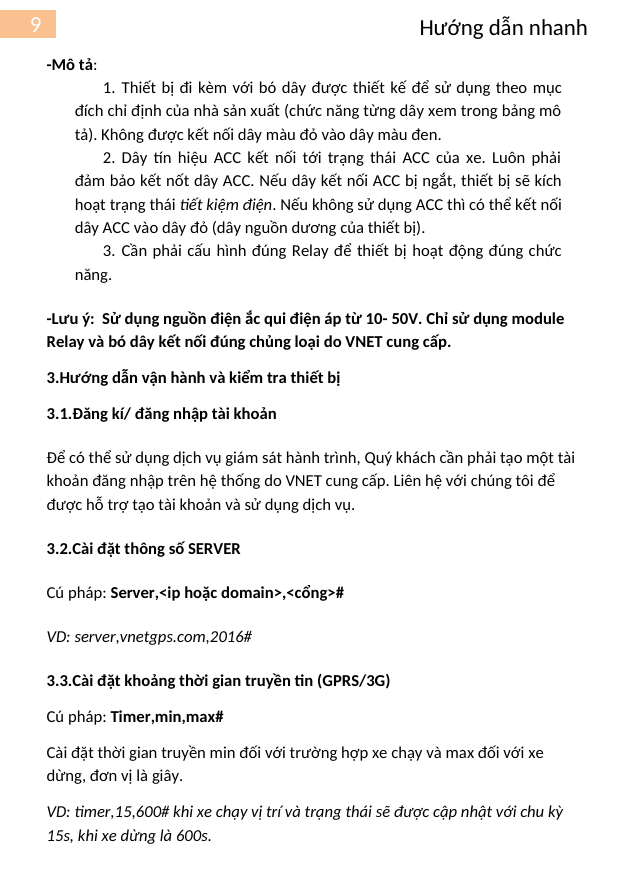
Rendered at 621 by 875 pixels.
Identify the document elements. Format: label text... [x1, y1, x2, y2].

text Cú pháp: Server,<ip hoặc domain>,<cổng># [46, 582, 581, 603]
text -Mô tả: [46, 54, 581, 74]
list Cần phải cấu hình đúng Relay để thiết bị hoạt động đúng chức năng. [74, 241, 562, 284]
text 3.1.Đăng kí/ đăng nhập tài khoản [46, 403, 581, 423]
text 3.Hướng dẫn vận hành và kiểm tra thiết bị [46, 367, 581, 388]
text Cài đặt thời gian truyền min đối với trường hợp xe chạy và max đối với xe dừng, đơn vị là giây. [46, 742, 581, 786]
list Thiết bị đi kèm với bó dây được thiết kế để sử dụng theo mục đích chỉ định của nhà sản xuất (chức năng từng dây xem trong bảng mô tả). Không được kết nối dây màu đỏ vào dây màu đen. [74, 77, 562, 144]
text 3.2.Cài đặt thông số SERVER [46, 538, 581, 558]
text Cú pháp: Timer,min,max# [46, 706, 581, 727]
list Dây tín hiệu ACC kết nối tới trạng thái ACC của xe. Luôn phải đảm bảo kết nốt dây ACC. Nếu dây kết nối ACC bị ngắt, thiết bị sẽ kích hoạt trạng thái tiết kiệm điện. Nếu không sử dụng ACC thì có thể kết nối dây ACC vào dây đỏ (dây nguồn dương của thiết bị). [74, 147, 562, 238]
text -Lưu ý: Sử dụng nguồn điện ắc qui điện áp từ 10- 50V. Chỉ sử dụng module Relay và bó dây kết nối đúng chủng loại do VNET cung cấp. [46, 308, 581, 352]
text VD: server,vnetgps.com,2016# [46, 626, 581, 647]
text 3.3.Cài đặt khoảng thời gian truyền tin (GPRS/3G) [46, 671, 581, 691]
text Để có thể sử dụng dịch vụ giám sát hành trình, Quý khách cần phải tạo một tài khoản đăng nhập trên hệ thống do VNET cung cấp. Liên hệ với chúng tôi để được hỗ trợ tạo tài khoản và sử dụng dịch vụ. [46, 447, 581, 514]
text VD: timer,15,600# khi xe chạy vị trí và trạng thái sẽ được cập nhật với chu kỳ 15s, khi xe dừng là 600s. [46, 801, 581, 845]
